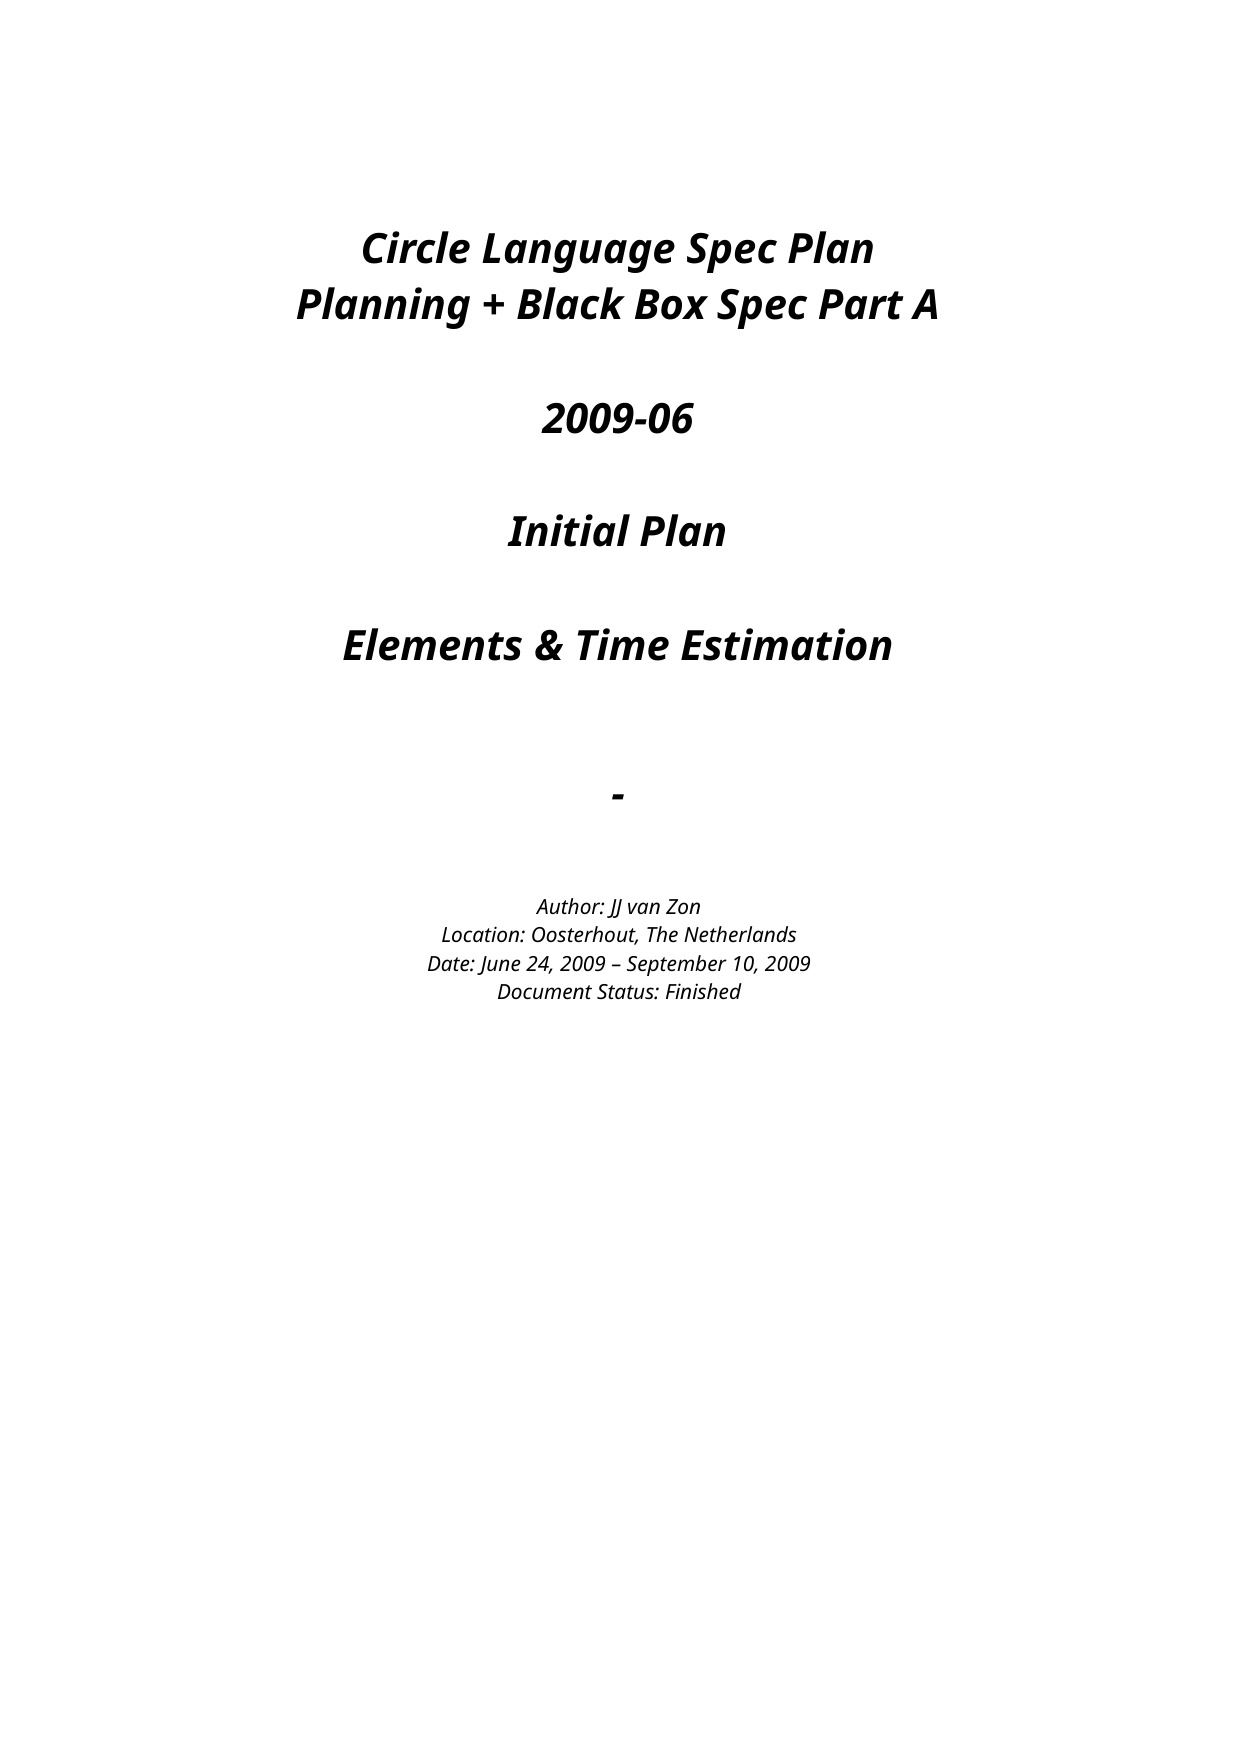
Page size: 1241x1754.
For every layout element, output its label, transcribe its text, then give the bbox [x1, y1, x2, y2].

subtitle Circle Language Spec Plan Planning + Black Box Spec Part A 2009-06 Initial Plan Elements & Time Estimation [148, 218, 1093, 673]
text Date: – [148, 949, 1093, 977]
text Author: JJ van Zon [148, 892, 1093, 920]
text Document Status: Finished [148, 977, 1093, 1006]
text - [148, 764, 1093, 821]
text Location: Oosterhout, The [148, 920, 1093, 949]
